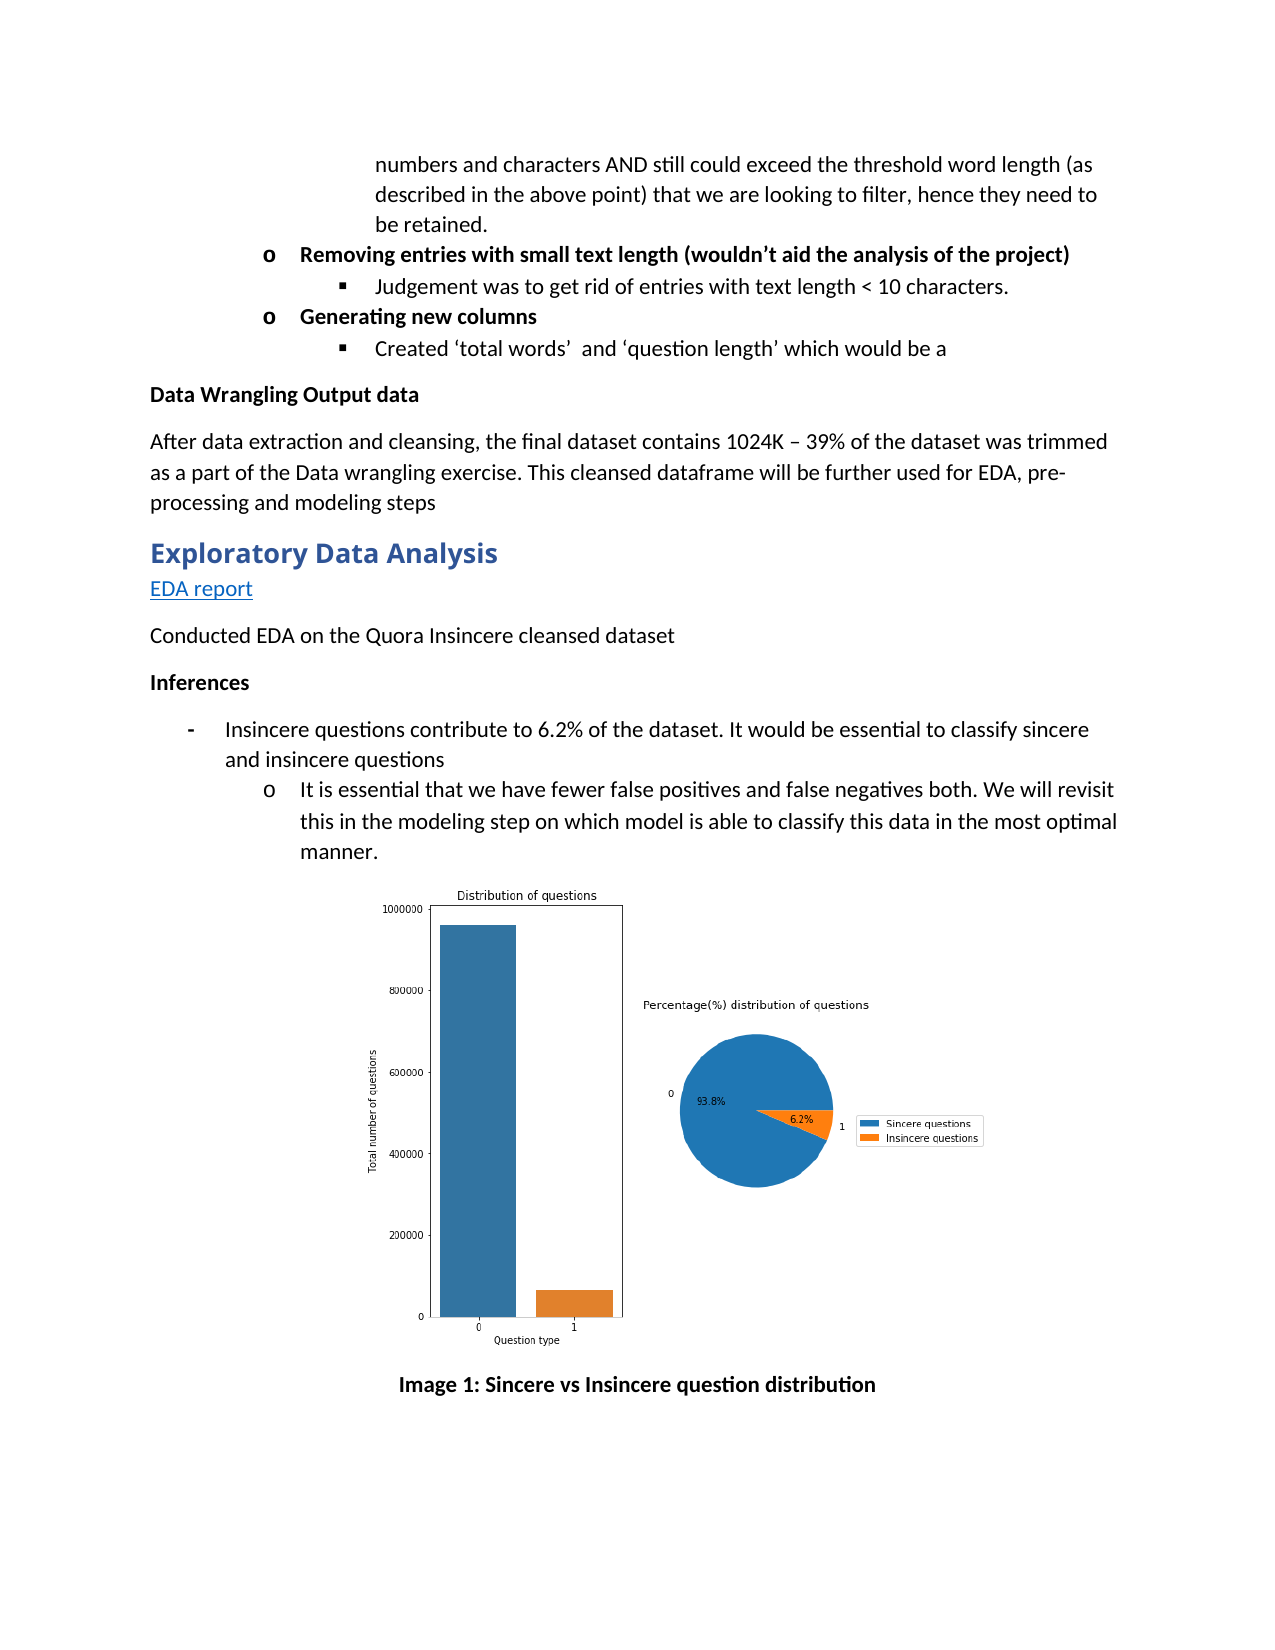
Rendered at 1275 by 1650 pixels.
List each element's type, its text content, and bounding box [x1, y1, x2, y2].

subtitle Exploratory Data Analysis [150, 535, 1125, 572]
list Created ‘total words’ and ‘question length’ which would be a [337, 334, 1125, 362]
picture [362, 884, 988, 1352]
text EDA report [150, 574, 1125, 603]
list Judgement was to get rid of entries with text length < 10 characters. [337, 272, 1125, 300]
text Image 1: Sincere vs Insincere question distribution [150, 1370, 1125, 1398]
text Data Wrangling Output data [150, 381, 1125, 409]
list It is essential that we have fewer false positives and false negatives both. We will revisit this in the modeling step on which model is able to classify this data in the most optimal manner. [262, 776, 1125, 865]
text Inferences [150, 668, 1125, 696]
list Insincere questions contribute to 6.2% of the dataset. It would be essential to classify sincere and insincere questions [187, 715, 1125, 773]
text After data extraction and cleansing, the final dataset contains 1024K – 39% of the dataset was trimmed as a part of the Data wrangling exercise. This cleansed dataframe will be further used for EDA, pre-processing and modeling steps [150, 427, 1125, 516]
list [337, 150, 1125, 238]
text Conducted EDA on the Quora Insincere cleansed dataset [150, 621, 1125, 649]
list Generating new columns [262, 302, 1125, 331]
list Removing entries with small text length (wouldn’t aid the analysis of the project) [262, 241, 1125, 270]
